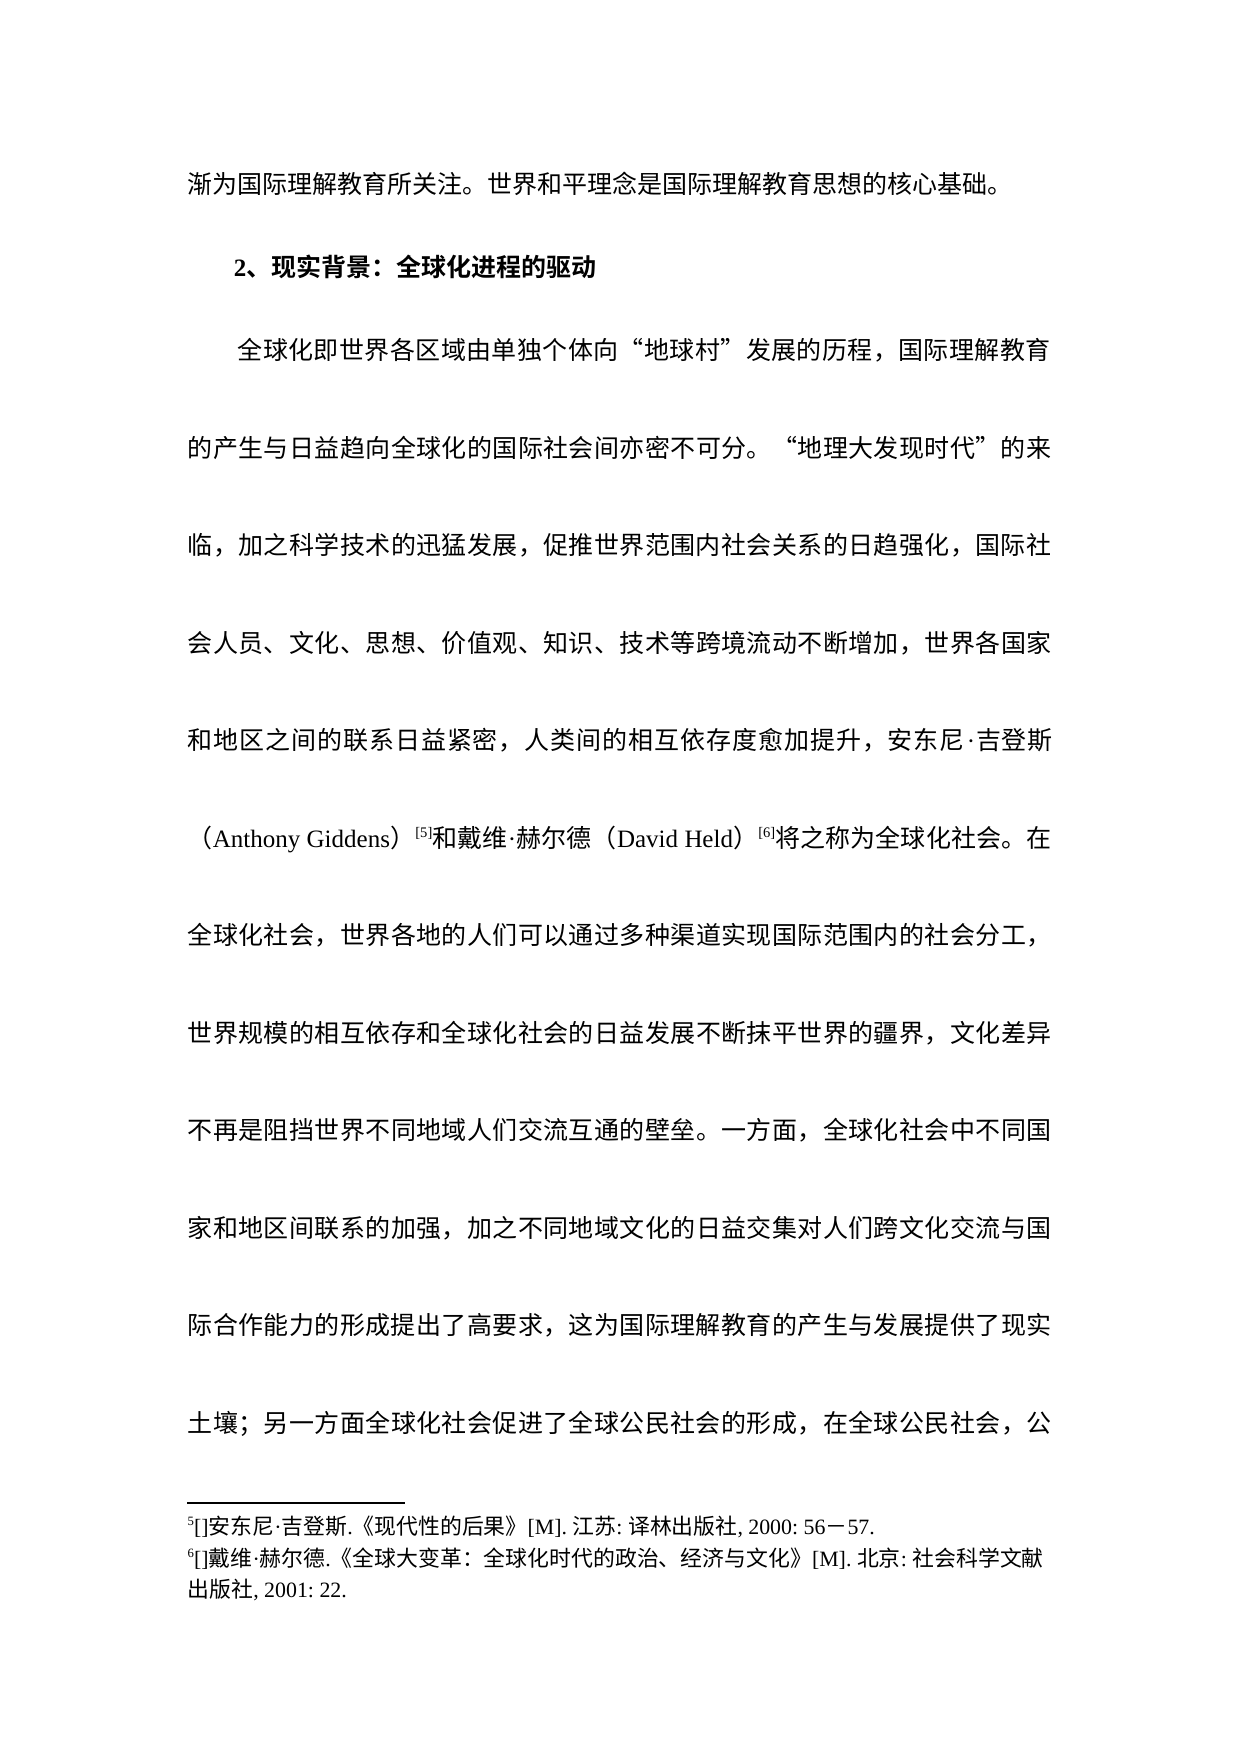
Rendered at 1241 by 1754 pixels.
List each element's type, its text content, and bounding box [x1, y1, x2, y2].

subtitle 现实背景：全球化进程的驱动 [187, 233, 1053, 298]
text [187, 316, 1053, 1454]
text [187, 150, 1053, 215]
